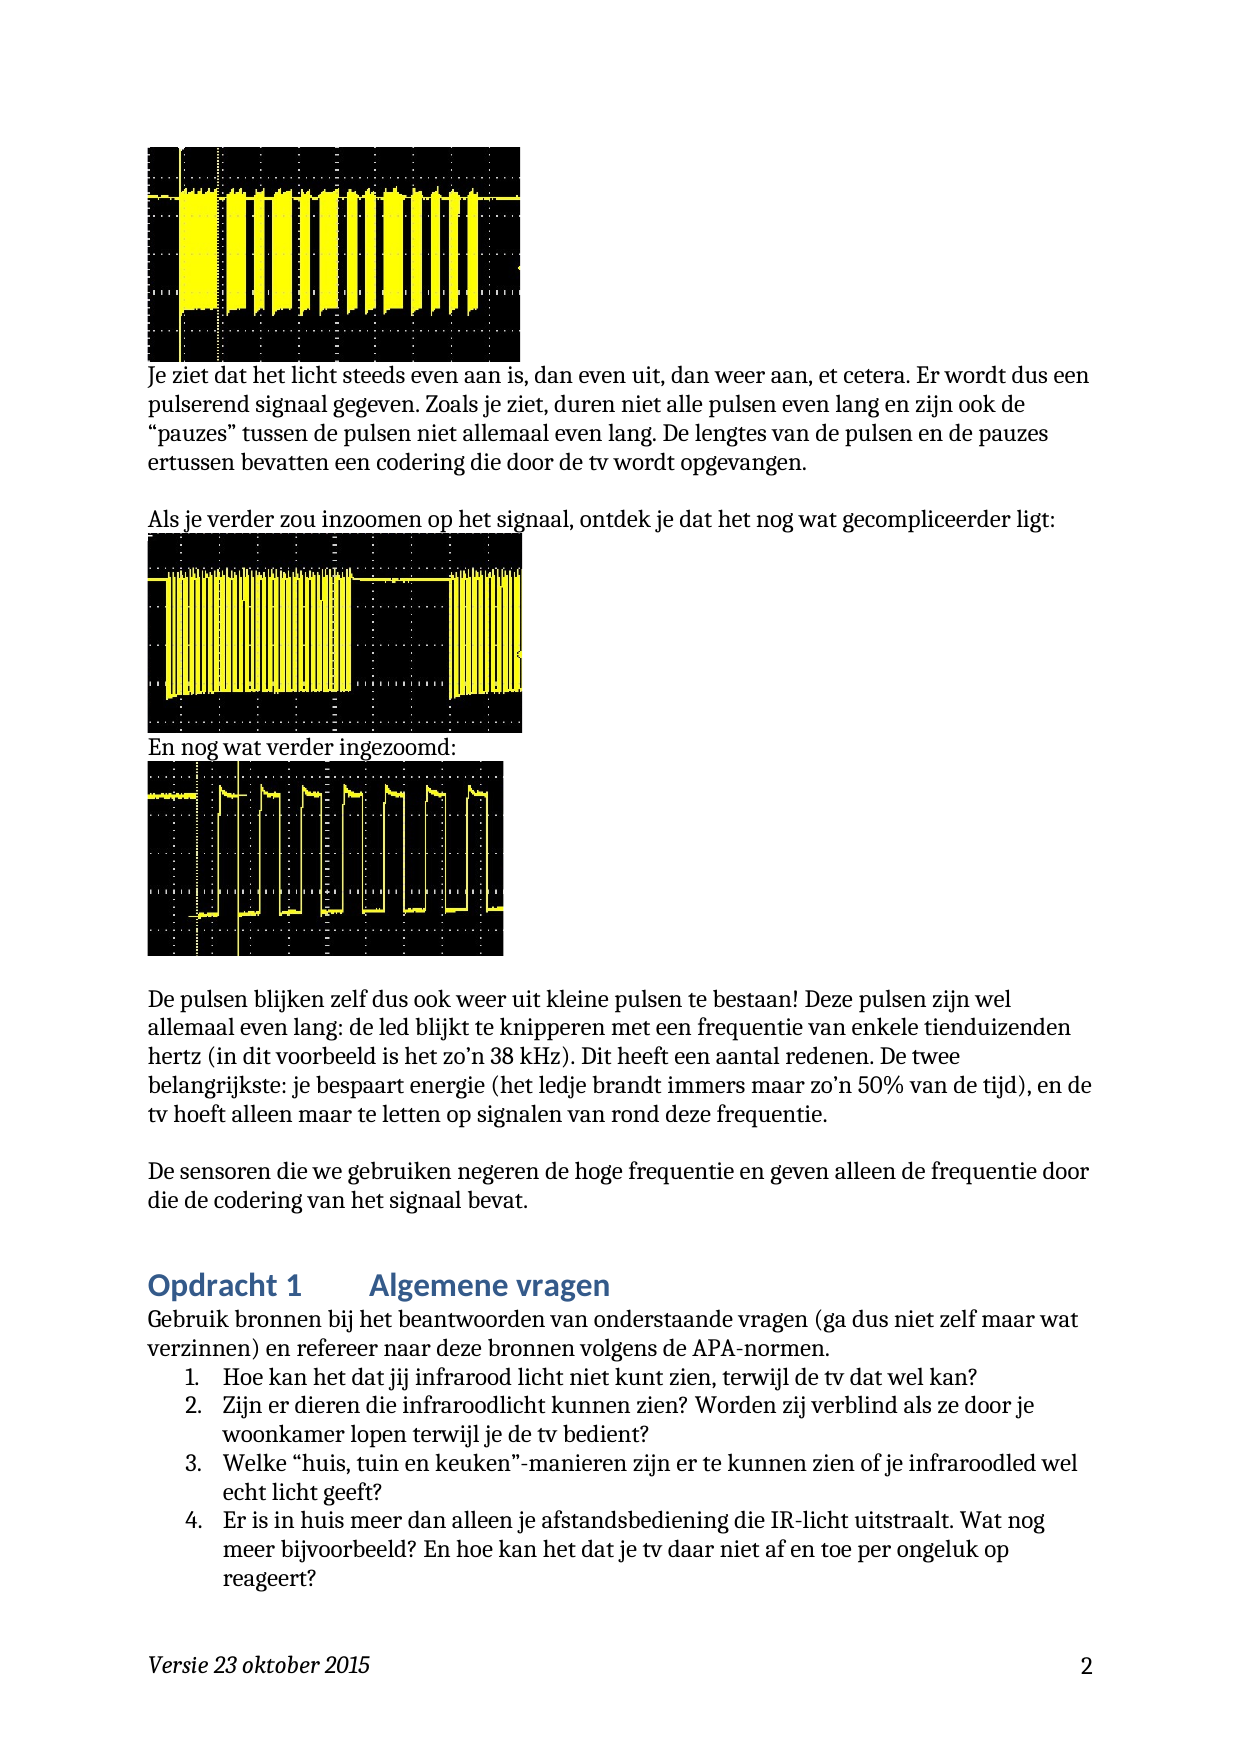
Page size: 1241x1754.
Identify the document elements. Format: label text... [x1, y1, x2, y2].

text Als je verder zou inzoomen op het signaal, ontdek je dat het nog wat gecompliceerder ligt: [148, 505, 1093, 534]
picture [147, 761, 504, 956]
text De sensoren die we gebruiken negeren de hoge frequentie en geven alleen de frequentie door die de codering van het signaal bevat. [148, 1157, 1093, 1214]
picture [147, 147, 520, 362]
text Je ziet dat het licht steeds even aan is, dan even uit, dan weer aan, et cetera. Er wordt dus een pulserend signaal gegeven. Zoals je ziet, duren niet alle pulsen even lang en zijn ook de “pauzes” tussen de pulsen niet allemaal even lang. De lengtes van de pulsen en de pauzes ertussen bevatten een codering die door de tv wordt opgevangen. [148, 361, 1093, 476]
text De pulsen blijken zelf dus ook weer uit kleine pulsen te bestaan! Deze pulsen zijn wel allemaal even lang: de led blijkt te knipperen met een frequentie van enkele tienduizenden hertz (in dit voorbeeld is het zo’n 38 kHz). Dit heeft een aantal redenen. De twee belangrijkste: je bespaart energie (het ledje brandt immers maar zo’n 50% van de tijd), en de tv hoeft alleen maar te letten op signalen van rond deze frequentie. [148, 984, 1093, 1128]
text Algemene vragen [148, 1264, 1093, 1305]
picture [147, 533, 523, 733]
list Er is in huis meer dan alleen je afstandsbediening die IR-licht uitstraalt. Wat nog meer bijvoorbeeld? En hoe kan het dat je tv daar niet af en toe per ongeluk op reageert? [185, 1506, 1093, 1593]
list Hoe kan het dat jij infrarood licht niet kunt zien, terwijl de tv dat wel kan? [185, 1363, 1093, 1391]
list Welke “huis, tuin en keuken”-manieren zijn er te kunnen zien of je infraroodled wel echt licht geeft? [185, 1449, 1093, 1506]
text En nog wat verder ingezoomd: [148, 732, 1093, 761]
text Gebruik bronnen bij het beantwoorden van onderstaande vragen (ga dus niet zelf maar wat verzinnen) en refereer naar deze bronnen volgens de APA-normen. [148, 1305, 1093, 1363]
list Zijn er dieren die infraroodlicht kunnen zien? Worden zij verblind als ze door je woonkamer lopen terwijl je de tv bedient? [185, 1391, 1093, 1449]
